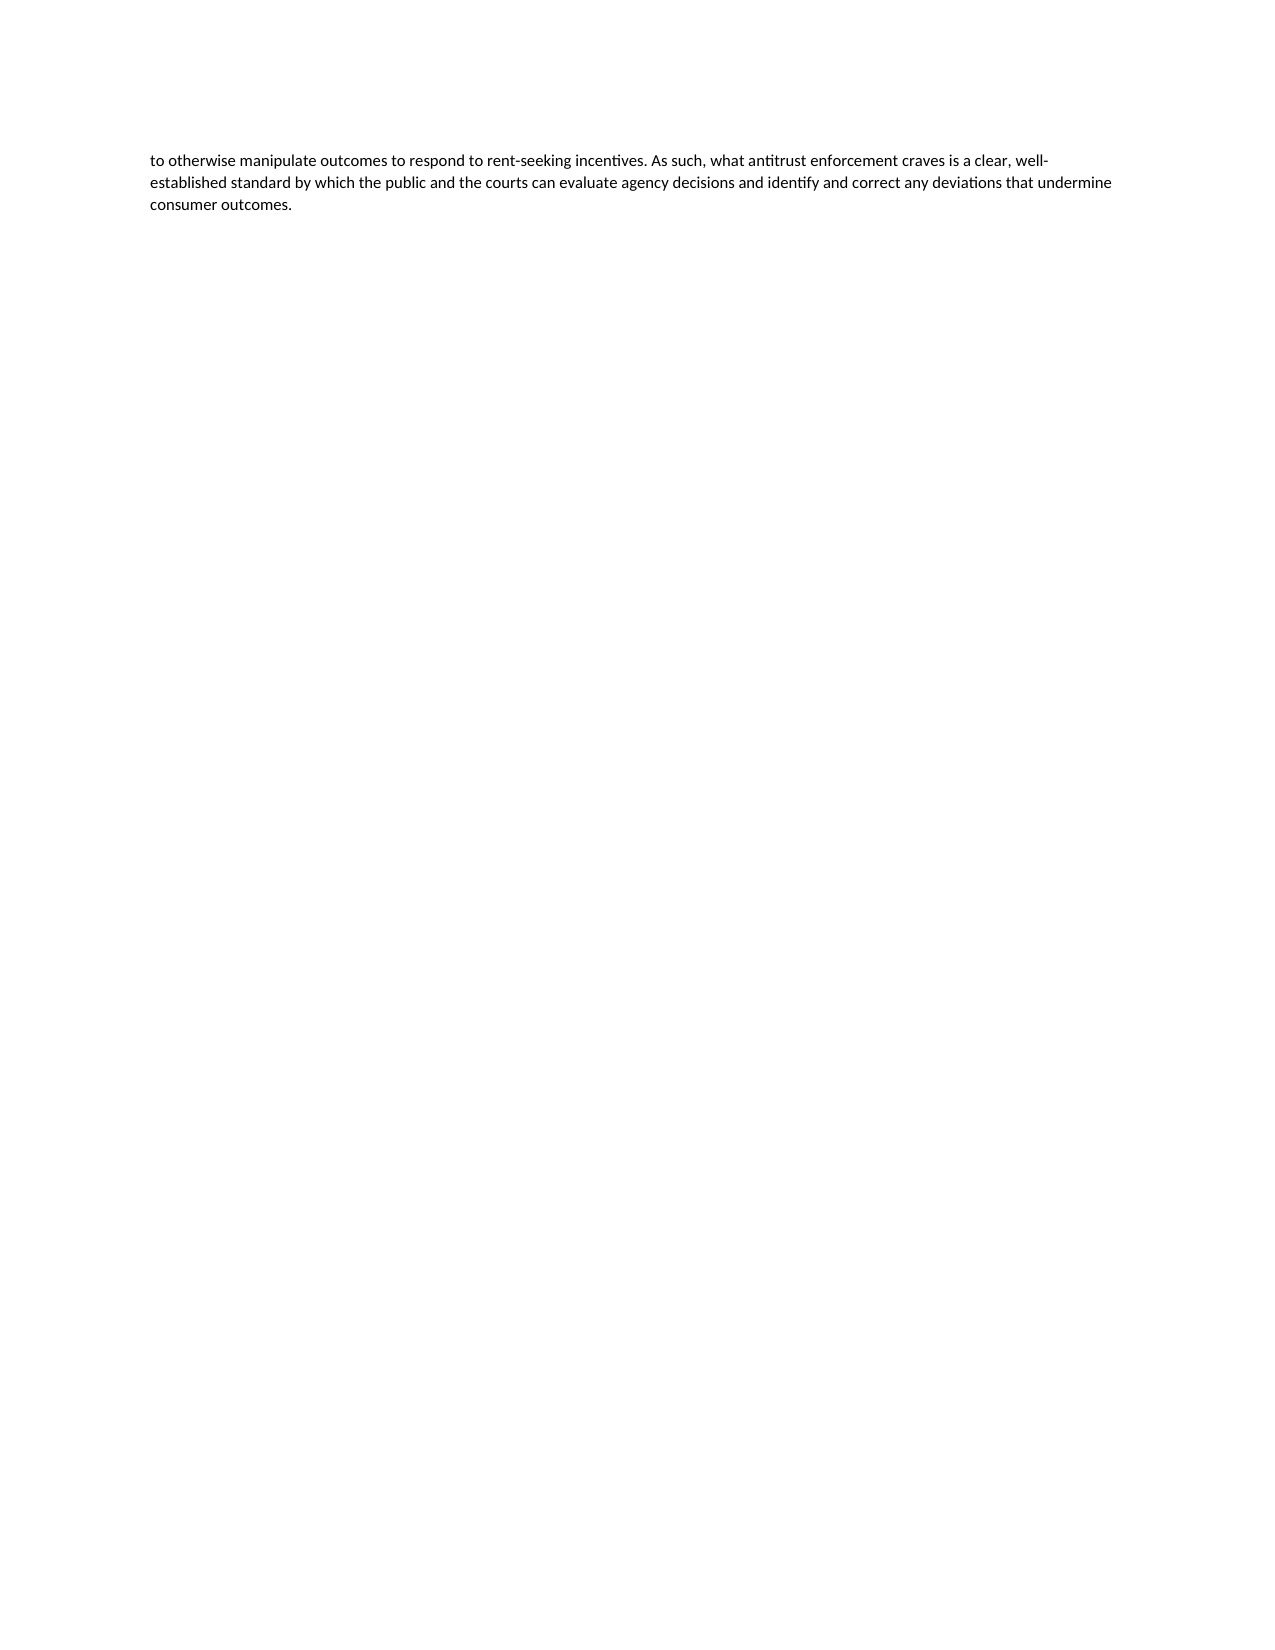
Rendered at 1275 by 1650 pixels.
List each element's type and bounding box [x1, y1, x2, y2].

text [150, 150, 1125, 214]
